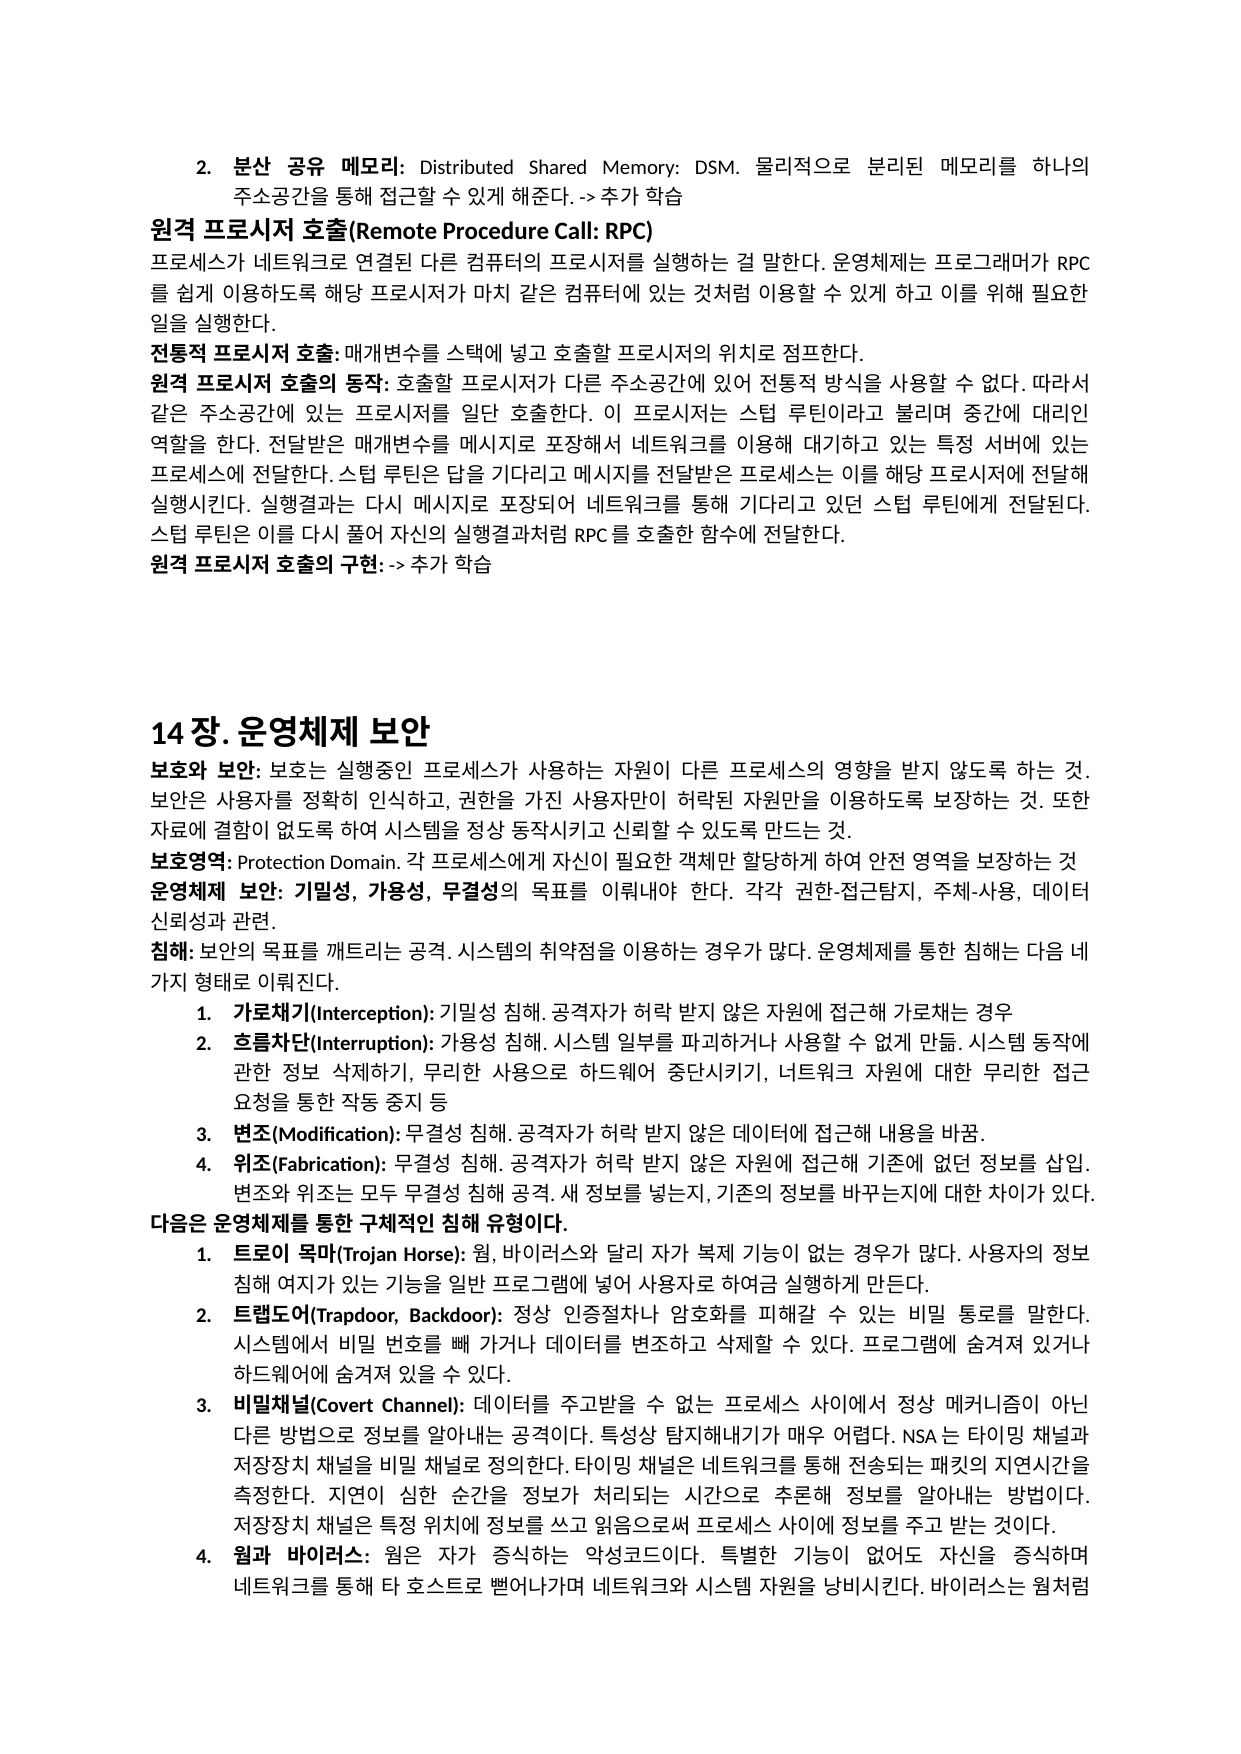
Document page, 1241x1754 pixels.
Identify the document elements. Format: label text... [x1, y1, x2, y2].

list 변조(Modification): 무결성 침해. 공격자가 허락 받지 않은 데이터에 접근해 내용을 바꿈. [196, 1117, 1090, 1147]
text 보호와 보안: 보호는 실행중인 프로세스가 사용하는 자원이 다른 프로세스의 영향을 받지 않도록 하는 것. 보안은 사용자를 정확히 인식하고, 권한을 가진 사용자만이 허락된 자원만을 이용하도록 보장하는 것. 또한 자료에 결함이 없도록 하여 시스템을 정상 동작시키고 신뢰할 수 있도록 만드는 것. [150, 754, 1090, 845]
text 14장. 운영체제 보안 [150, 706, 1090, 754]
list 비밀채널(Covert Channel): 데이터를 주고받을 수 없는 프로세스 사이에서 정상 메커니즘이 아닌 다른 방법으로 정보를 알아내는 공격이다. 특성상 탐지해내기가 매우 어렵다. NSA는 타이밍 채널과 저장장치 채널을 비밀 채널로 정의한다. 타이밍 채널은 네트워크를 통해 전송되는 패킷의 지연시간을 측정한다. 지연이 심한 순간을 정보가 처리되는 시간으로 추론해 정보를 알아내는 방법이다. 저장장치 채널은 특정 위치에 정보를 쓰고 읽음으로써 프로세스 사이에 정보를 주고 받는 것이다. [196, 1389, 1090, 1540]
text 원격 프로시저 호출의 동작: 호출할 프로시저가 다른 주소공간에 있어 전통적 방식을 사용할 수 없다. 따라서 같은 주소공간에 있는 프로시저를 일단 호출한다. 이 프로시저는 스텁 루틴이라고 불리며 중간에 대리인 역할을 한다. 전달받은 매개변수를 메시지로 포장해서 네트워크를 이용해 대기하고 있는 특정 서버에 있는 프로세스에 전달한다. 스텁 루틴은 답을 기다리고 메시지를 전달받은 프로세스는 이를 해당 프로시저에 전달해 실행시킨다. 실행결과는 다시 메시지로 포장되어 네트워크를 통해 기다리고 있던 스텁 루틴에게 전달된다. 스텁 루틴은 이를 다시 풀어 자신의 실행결과처럼 RPC를 호출한 함수에 전달한다. [150, 367, 1090, 549]
text 원격 프로시저 호출의 구현: -> 추가 학습 [150, 549, 1090, 579]
text 전통적 프로시저 호출: 매개변수를 스택에 넣고 호출할 프로시저의 위치로 점프한다. [150, 337, 1090, 367]
text 다음은 운영체제를 통한 구체적인 침해 유형이다. [150, 1207, 1090, 1238]
text 운영체제 보안: 기밀성, 가용성, 무결성의 목표를 이뤄내야 한다. 각각 권한-접근탐지, 주체-사용, 데이터 신뢰성과 관련. [150, 875, 1090, 936]
text 프로세스가 네트워크로 연결된 다른 컴퓨터의 프로시저를 실행하는 걸 말한다. 운영체제는 프로그래머가 RPC를 쉽게 이용하도록 해당 프로시저가 마치 같은 컴퓨터에 있는 것처럼 이용할 수 있게 하고 이를 위해 필요한 일을 실행한다. [150, 247, 1090, 337]
list 흐름차단(Interruption): 가용성 침해. 시스템 일부를 파괴하거나 사용할 수 없게 만듦. 시스템 동작에 관한 정보 삭제하기, 무리한 사용으로 하드웨어 중단시키기, 너트워크 자원에 대한 무리한 접근 요청을 통한 작동 중지 등 [196, 1026, 1090, 1117]
list 트로이 목마(Trojan Horse): 웜, 바이러스와 달리 자가 복제 기능이 없는 경우가 많다. 사용자의 정보 침해 여지가 있는 기능을 일반 프로그램에 넣어 사용자로 하여금 실행하게 만든다. [196, 1238, 1090, 1298]
list 위조(Fabrication): 무결성 침해. 공격자가 허락 받지 않은 자원에 접근해 기존에 없던 정보를 삽입. 변조와 위조는 모두 무결성 침해 공격. 새 정보를 넣는지, 기존의 정보를 바꾸는지에 대한 차이가 있다. [196, 1147, 1090, 1207]
text 원격 프로시저 호출(Remote Procedure Call: RPC) [150, 210, 1090, 247]
list 가로채기(Interception): 기밀성 침해. 공격자가 허락 받지 않은 자원에 접근해 가로채는 경우 [196, 996, 1090, 1026]
list 트랩도어(Trapdoor, Backdoor): 정상 인증절차나 암호화를 피해갈 수 있는 비밀 통로를 말한다. 시스템에서 비밀 번호를 빼 가거나 데이터를 변조하고 삭제할 수 있다. 프로그램에 숨겨져 있거나 하드웨어에 숨겨져 있을 수 있다. [196, 1298, 1090, 1389]
text 보호영역: Protection Domain. 각 프로세스에게 자신이 필요한 객체만 할당하게 하여 안전 영역을 보장하는 것 [150, 845, 1090, 875]
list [196, 1540, 1090, 1600]
text 침해: 보안의 목표를 깨트리는 공격. 시스템의 취약점을 이용하는 경우가 많다. 운영체제를 통한 침해는 다음 네 가지 형태로 이뤄진다. [150, 936, 1090, 996]
list 분산 공유 메모리: Distributed Shared Memory: DSM. 물리적으로 분리된 메모리를 하나의 주소공간을 통해 접근할 수 있게 해준다. -> 추가 학습 [196, 150, 1090, 210]
